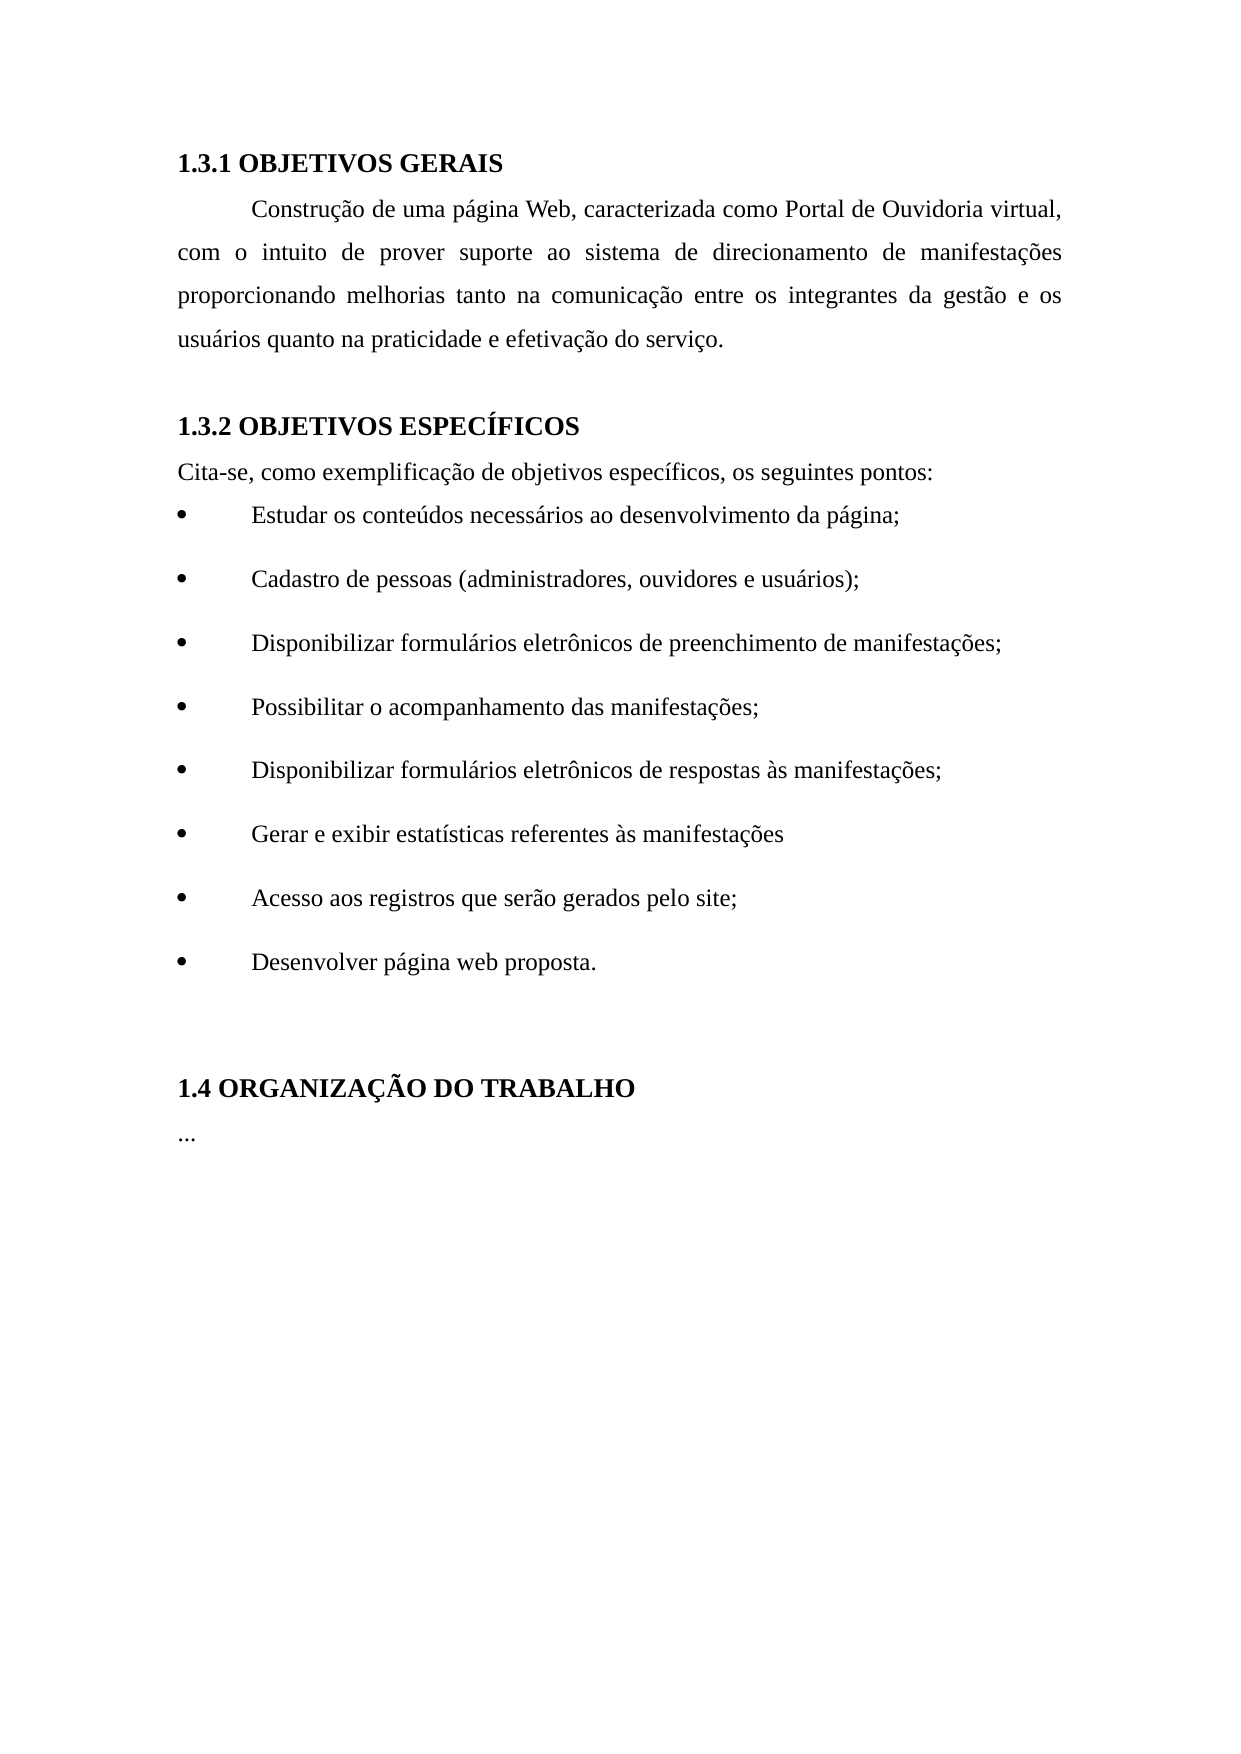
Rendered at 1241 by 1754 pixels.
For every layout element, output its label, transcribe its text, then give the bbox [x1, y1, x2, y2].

text ... [177, 1118, 1063, 1147]
list Disponibilizar formulários eletrônicos de respostas às manifestações; [177, 756, 1063, 784]
list Estudar os conteúdos necessários ao desenvolvimento da página; [177, 500, 1063, 528]
list Desenvolver página web proposta. [177, 947, 1063, 976]
text Cita-se, como exemplificação de objetivos específicos, os seguintes pontos: [177, 457, 1063, 485]
list Gerar e exibir estatísticas referentes às manifestações [177, 819, 1063, 848]
list Cadastro de pessoas (administradores, ouvidores e usuários); [177, 564, 1063, 592]
text 1.3.2 OBJETIVOS ESPECÍFICOS [177, 410, 1063, 441]
list Possibilitar o acompanhamento das manifestações; [177, 692, 1063, 720]
text Construção de uma página Web, caracterizada como Portal de Ouvidoria virtual, com o intuito de prover suporte ao sistema de direcionamento de manifestações proporcionando melhorias tanto na comunicação entre os integrantes da gestão e os usuários quanto na praticidade e efetivação do serviço. [177, 194, 1063, 352]
list Acesso aos registros que serão gerados pelo site; [177, 883, 1063, 912]
list Disponibilizar formulários eletrônicos de preenchimento de manifestações; [177, 628, 1063, 656]
text 1.4 ORGANIZAÇÃO DO TRABALHO [177, 1072, 1063, 1103]
text 1.3.1 OBJETIVOS GERAIS [177, 148, 1063, 179]
